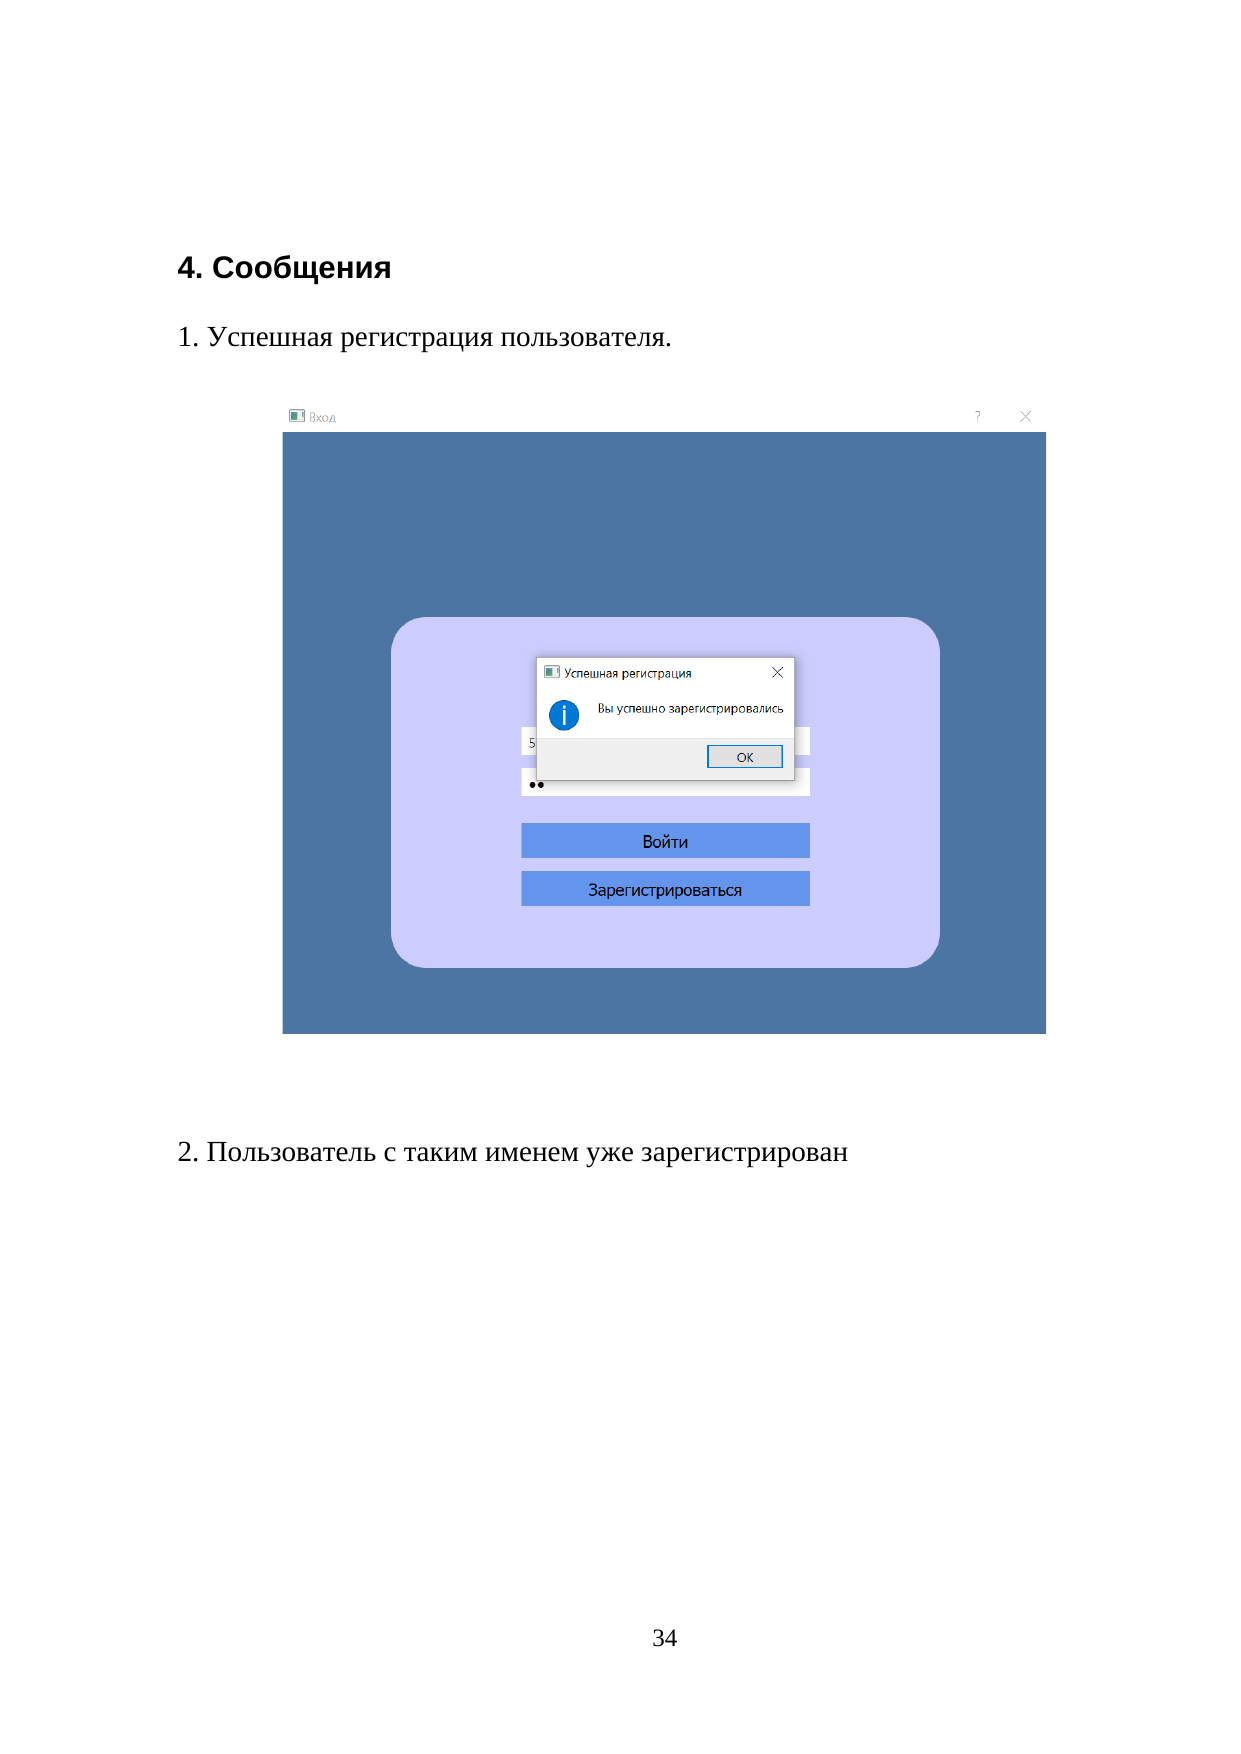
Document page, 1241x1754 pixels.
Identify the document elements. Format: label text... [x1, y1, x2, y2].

text 4. Сообщения [177, 249, 1152, 285]
picture [282, 402, 1047, 1034]
text 2. Пользователь с таким именем уже зарегистрирован [177, 1134, 1152, 1167]
text 1. Успешная регистрация пользователя. [177, 319, 1152, 352]
